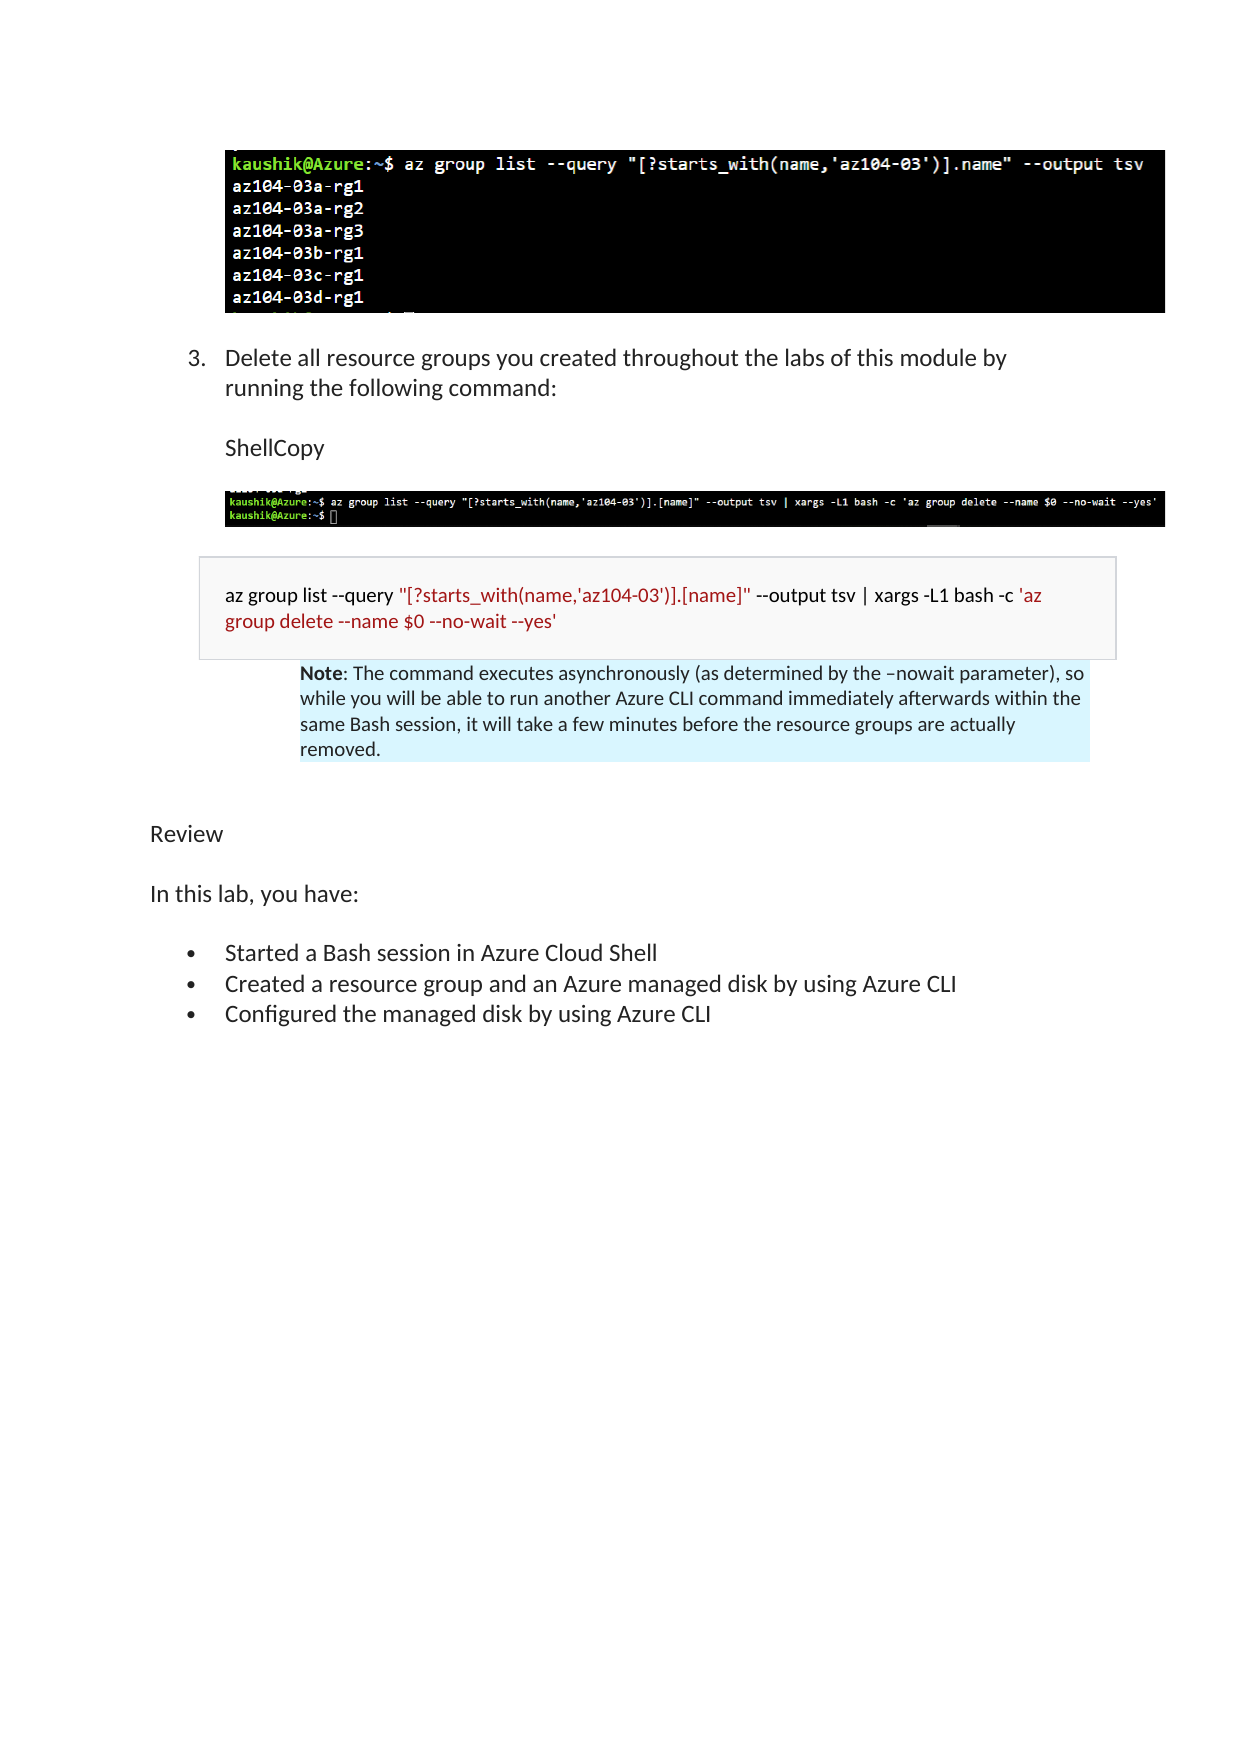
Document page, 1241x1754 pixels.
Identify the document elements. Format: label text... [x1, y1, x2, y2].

picture [225, 150, 1166, 313]
text Review [150, 818, 1090, 848]
list Delete all resource groups you created throughout the labs of this module by running the following command: [187, 342, 1090, 403]
text Note: The command executes asynchronously (as determined by the –nowait parameter), so while you will be able to run another Azure CLI command immediately afterwards within the same Bash session, it will take a few minutes before the resource groups are actually removed. [300, 660, 1090, 762]
list Configured the managed disk by using Azure CLI [187, 998, 1090, 1029]
text ShellCopy [225, 432, 1090, 463]
list Started a Bash session in Azure Cloud Shell [187, 937, 1090, 968]
picture [225, 491, 1166, 527]
list Created a resource group and an Azure managed disk by using Azure CLI [187, 968, 1090, 998]
text In this lab, you have: [150, 878, 1090, 908]
text az group list --query "[?starts_with(name,'az104-03')].[name]" --output tsv | xargs -L1 bash -c 'az group delete --name $0 --no-wait --yes' [200, 558, 1115, 659]
